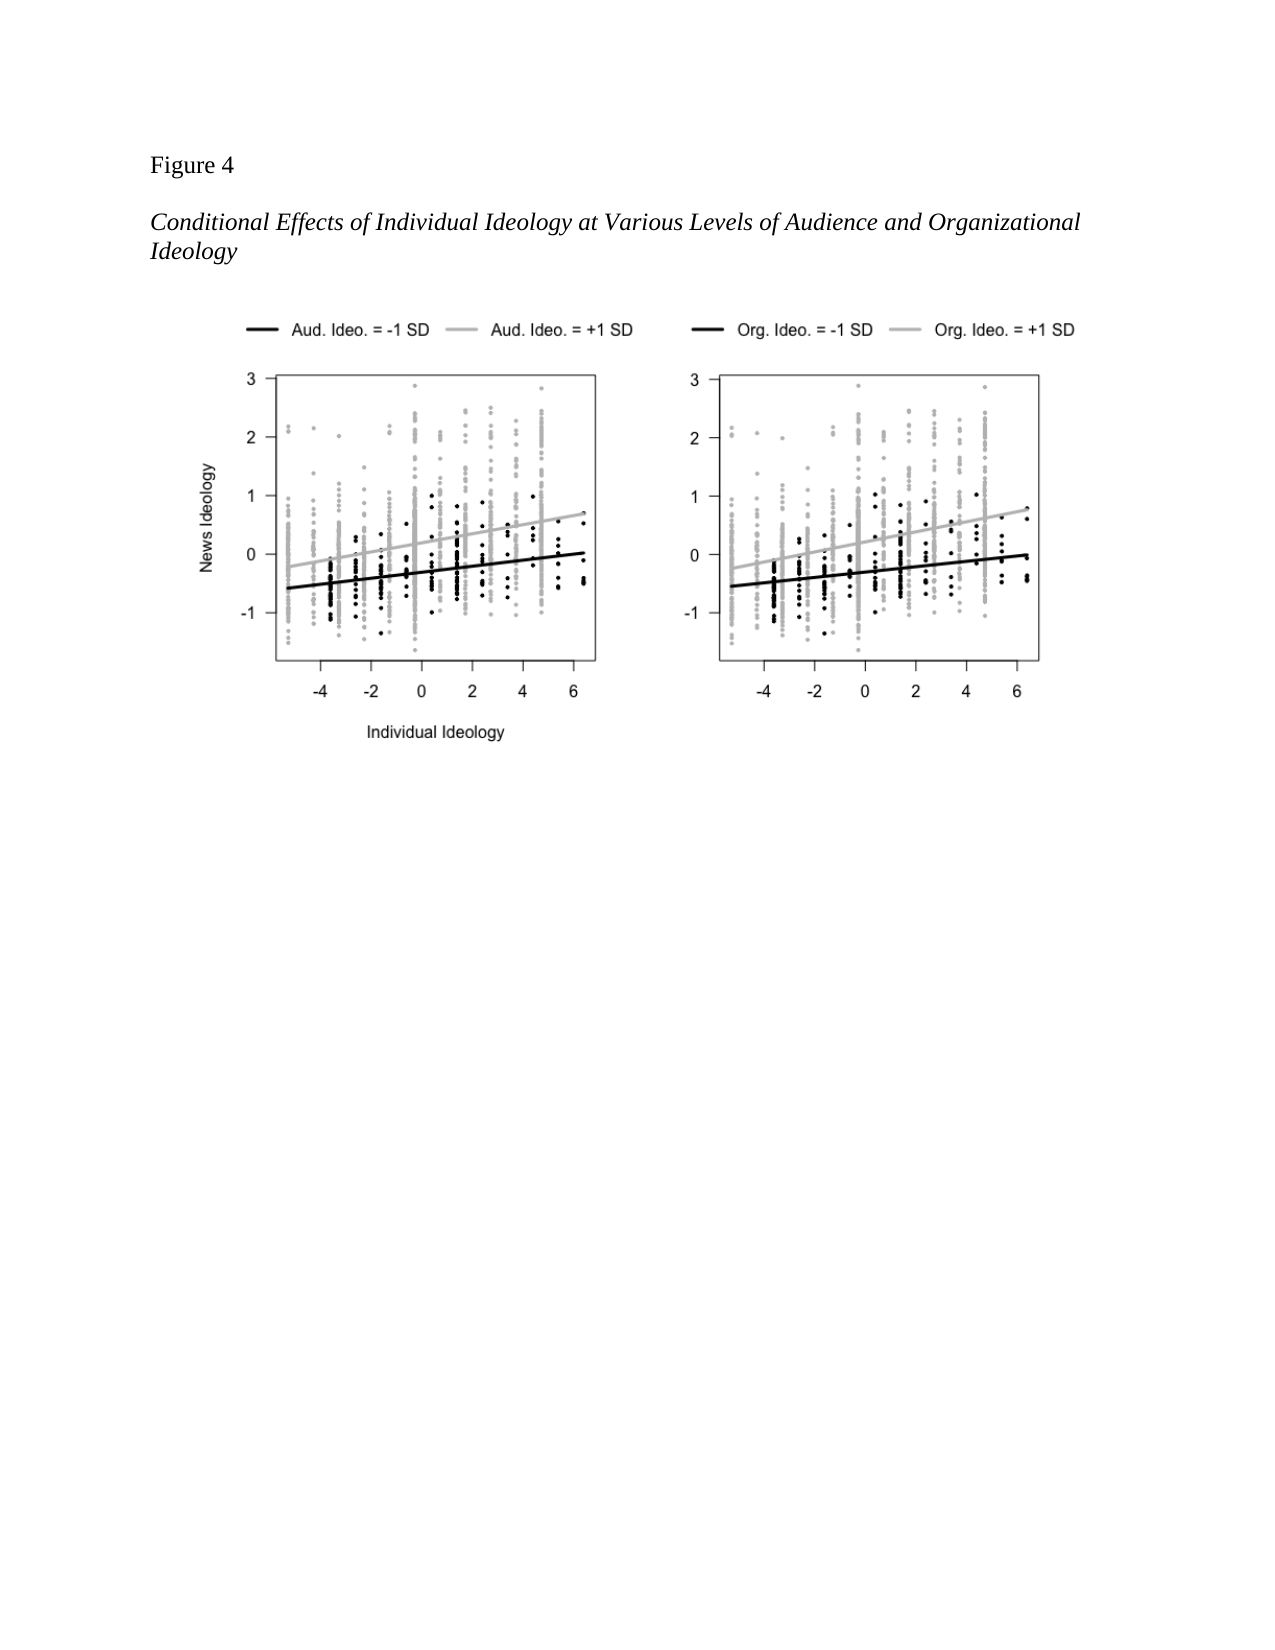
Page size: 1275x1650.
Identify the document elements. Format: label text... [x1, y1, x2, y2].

text Conditional Effects of Individual Ideology at Various Levels of Audience and Organizational Ideology [150, 207, 1125, 265]
text Figure 4 [150, 150, 1125, 179]
picture [194, 293, 1081, 763]
